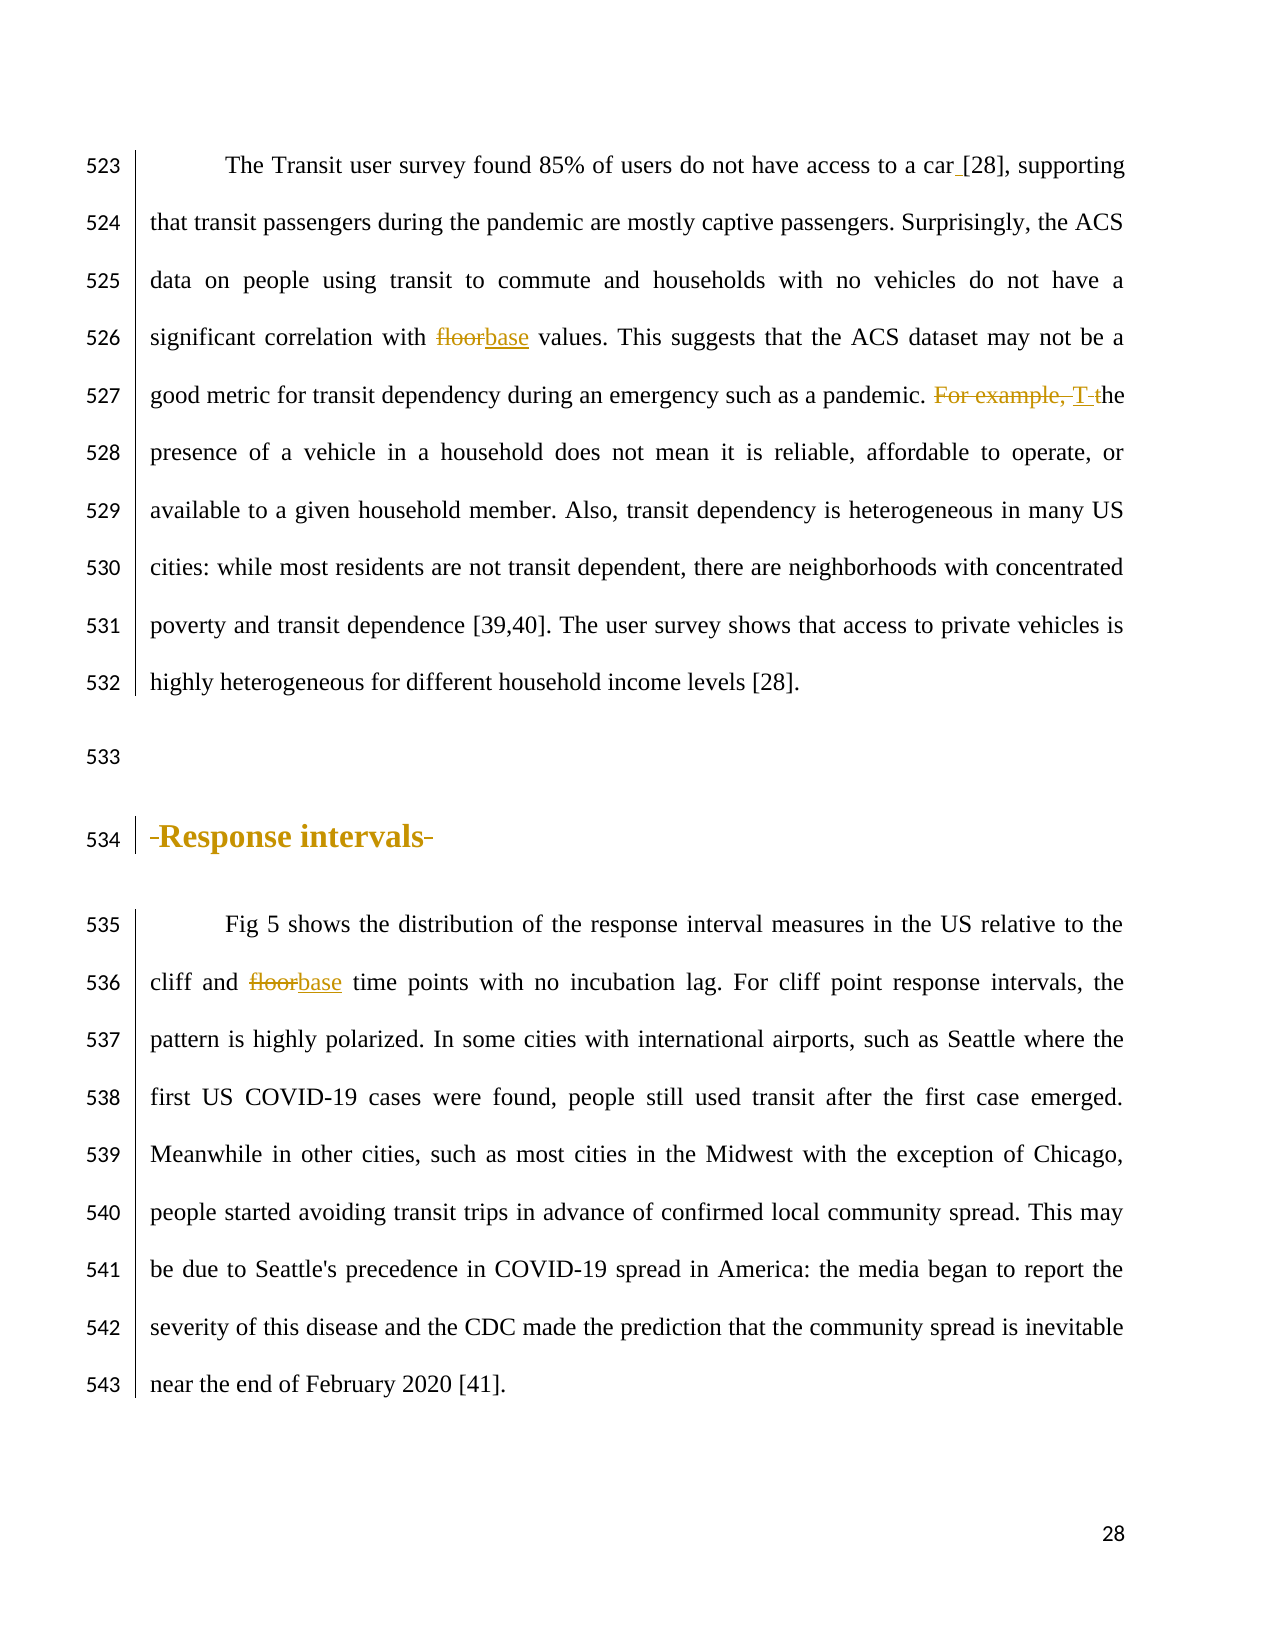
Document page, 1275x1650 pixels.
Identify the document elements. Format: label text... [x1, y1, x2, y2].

text Fig 5 shows the distribution of the response interval measures in the US relative to the cliff and time points with no incubation lag. For cliff point response intervals, the pattern is highly polarized. In some cities with international airports, such as Seattle where the first US COVID-19 cases were found, people still used transit after the first case emerged. Meanwhile in other cities, such as most cities in the Midwest with the exception of Chicago, people started avoiding transit trips in advance of confirmed local community spread. This may be due to Seattle's precedence in COVID-19 spread in America: the media began to report the severity of this disease and the CDC made the prediction that the community spread is inevitable near the end of February 2020 [41]. [150, 909, 1125, 1398]
text The Transit user survey found 85% of users do not have access to a car[28], supporting that transit passengers during the pandemic are mostly captive passengers. Surprisingly, the ACS data on people using transit to commute and households with no vehicles do not have a significant correlation with values. This suggests that the ACS dataset may not be a good metric for transit dependency during an emergency such as a pandemic. he presence of a vehicle in a household does not mean it is reliable, affordable to operate, or available to a given household member. Also, transit dependency is heterogeneous in many US cities: while most residents are not transit dependent, there are neighborhoods with concentrated poverty and transit dependence [39,40]. The user survey shows that access to private vehicles is highly heterogeneous for different household income levels [28]. [150, 150, 1125, 696]
list Response intervals [150, 816, 1125, 854]
